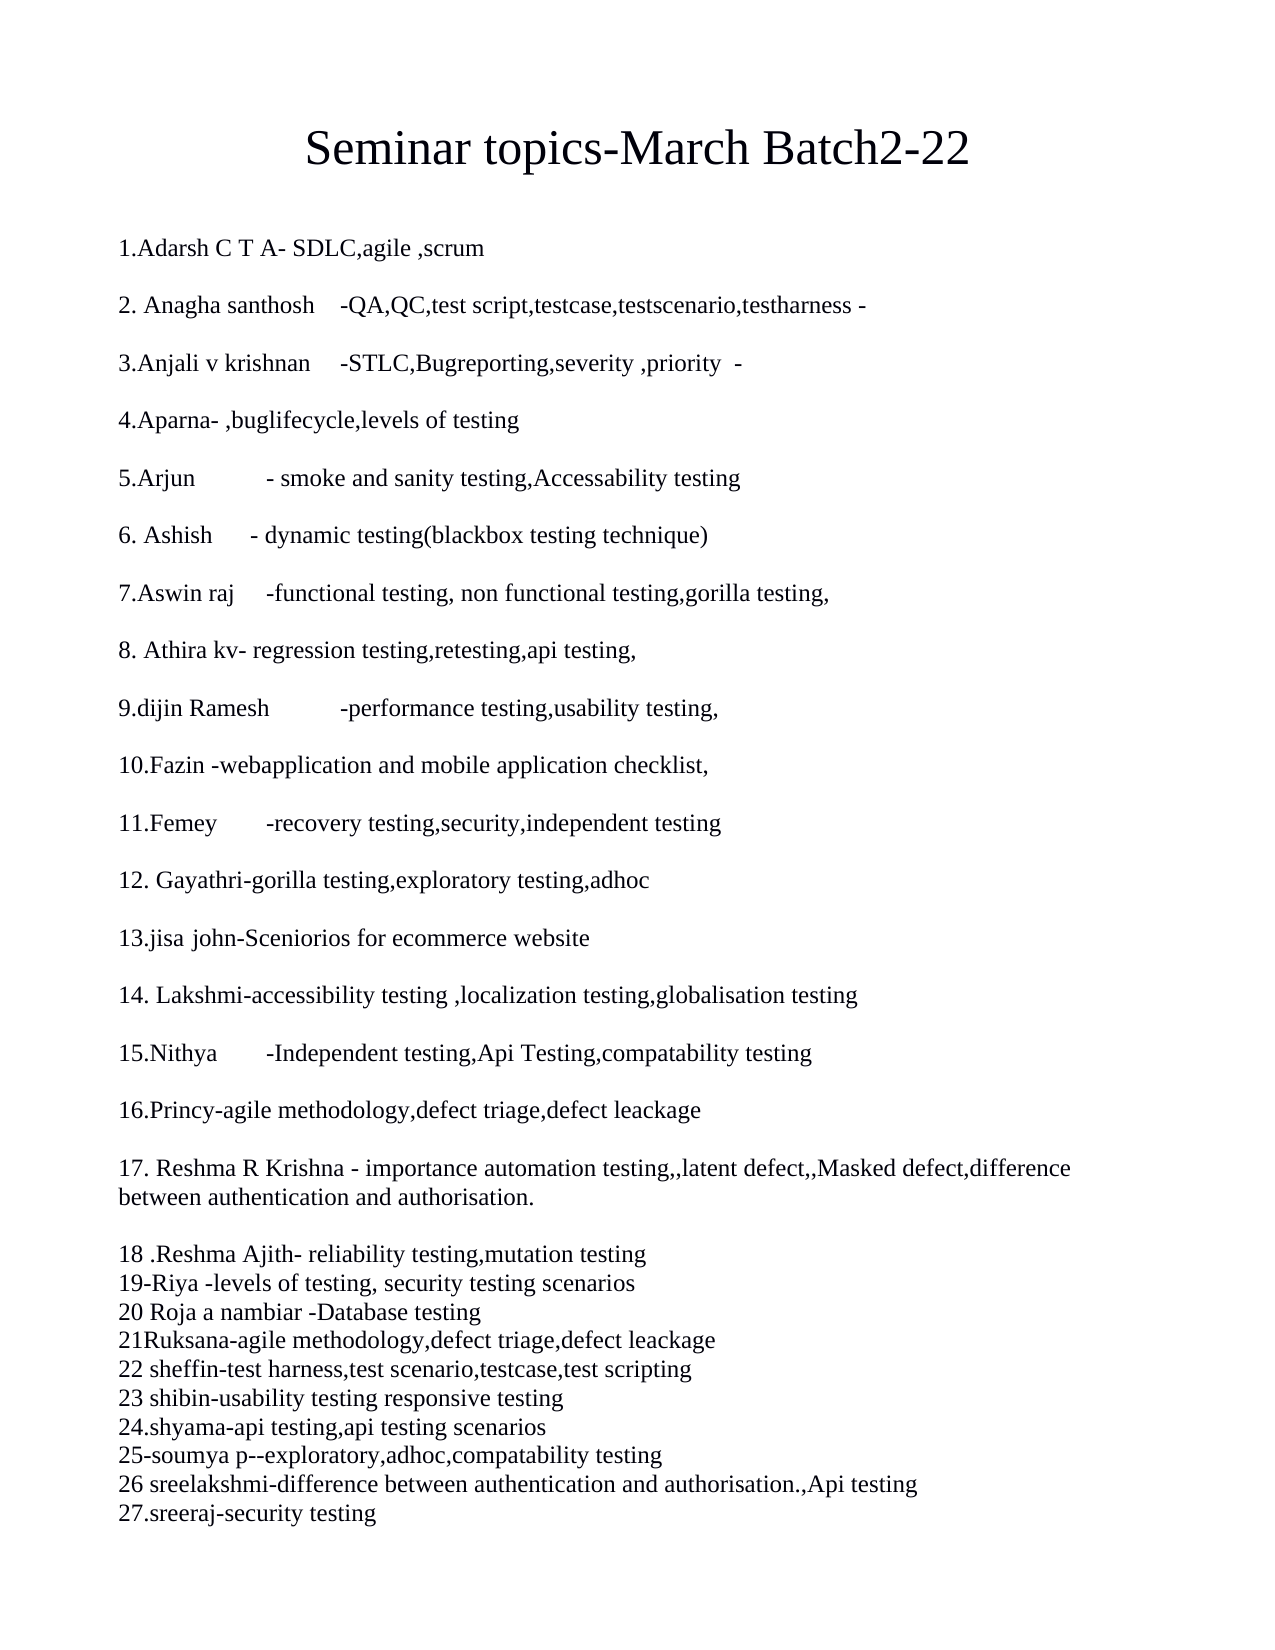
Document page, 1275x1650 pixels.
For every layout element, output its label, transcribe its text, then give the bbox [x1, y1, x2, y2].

text 4.Aparna- ,buglifecycle,levels of testing [118, 406, 1157, 434]
text 24.shyama-api testing,api testing scenarios [118, 1412, 1157, 1441]
text 1.Adarsh C T A- SDLC,agile ,scrum [118, 233, 1157, 262]
text 16.Princy-agile methodology,defect triage,defect leackage [118, 1096, 1157, 1124]
text 12. Gayathri-gorilla testing,exploratory testing,adhoc [118, 866, 1157, 894]
text 11.Femey -recovery testing,security,independent testing [118, 808, 1157, 837]
text Seminar topics-March Batch2-22 [118, 118, 1157, 176]
text 20 Roja a nambiar -Database testing [118, 1297, 1157, 1326]
text 26 sreelakshmi-difference between authentication and authorisation.,Api testing [118, 1469, 1157, 1498]
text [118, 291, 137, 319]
text 2. Anagha santhosh -QA,QC,test script,testcase,testscenario,testharness - [314, 291, 1157, 319]
text 6. Ashish - dynamic testing(blackbox testing technique) [118, 521, 1157, 549]
text 21Ruksana-agile methodology,defect triage,defect leackage [118, 1326, 1157, 1354]
text 9.dijin Ramesh -performance testing,usability testing, [118, 693, 1157, 722]
text 18 .Reshma Ajith- reliability testing,mutation testing [118, 1239, 1157, 1268]
text 23 shibin-usability testing responsive testing [118, 1383, 1157, 1412]
text 10.Fazin -webapplication and mobile application checklist, [118, 751, 1157, 779]
text 13.jisa john-Sceniorios for ecommerce website [118, 923, 1157, 952]
text 19-Riya -levels of testing, security testing scenarios [118, 1268, 1157, 1297]
text 7.Aswin raj -functional testing, non functional testing,gorilla testing, [118, 578, 1157, 607]
text 3.Anjali v krishnan -STLC,Bugreporting,severity ,priority - [118, 348, 1157, 377]
text 14. Lakshmi-accessibility testing ,localization testing,globalisation testing [118, 981, 1157, 1009]
text 25-soumya p--exploratory,adhoc,compatability testing [118, 1441, 1157, 1469]
text 5.Arjun - smoke and sanity testing,Accessability testing [118, 463, 1157, 492]
text 22 sheffin-test harness,test scenario,testcase,test scripting [118, 1354, 1157, 1383]
text 15.Nithya -Independent testing,Api Testing,compatability testing [118, 1038, 1157, 1067]
text 17. Reshma R Krishna - importance automation testing,,latent defect,,Masked defect,difference between authentication and authorisation. [118, 1153, 1157, 1211]
text 8. Athira kv- regression testing,retesting,api testing, [118, 636, 1157, 664]
text 27.sreeraj-security testing [118, 1498, 1157, 1527]
